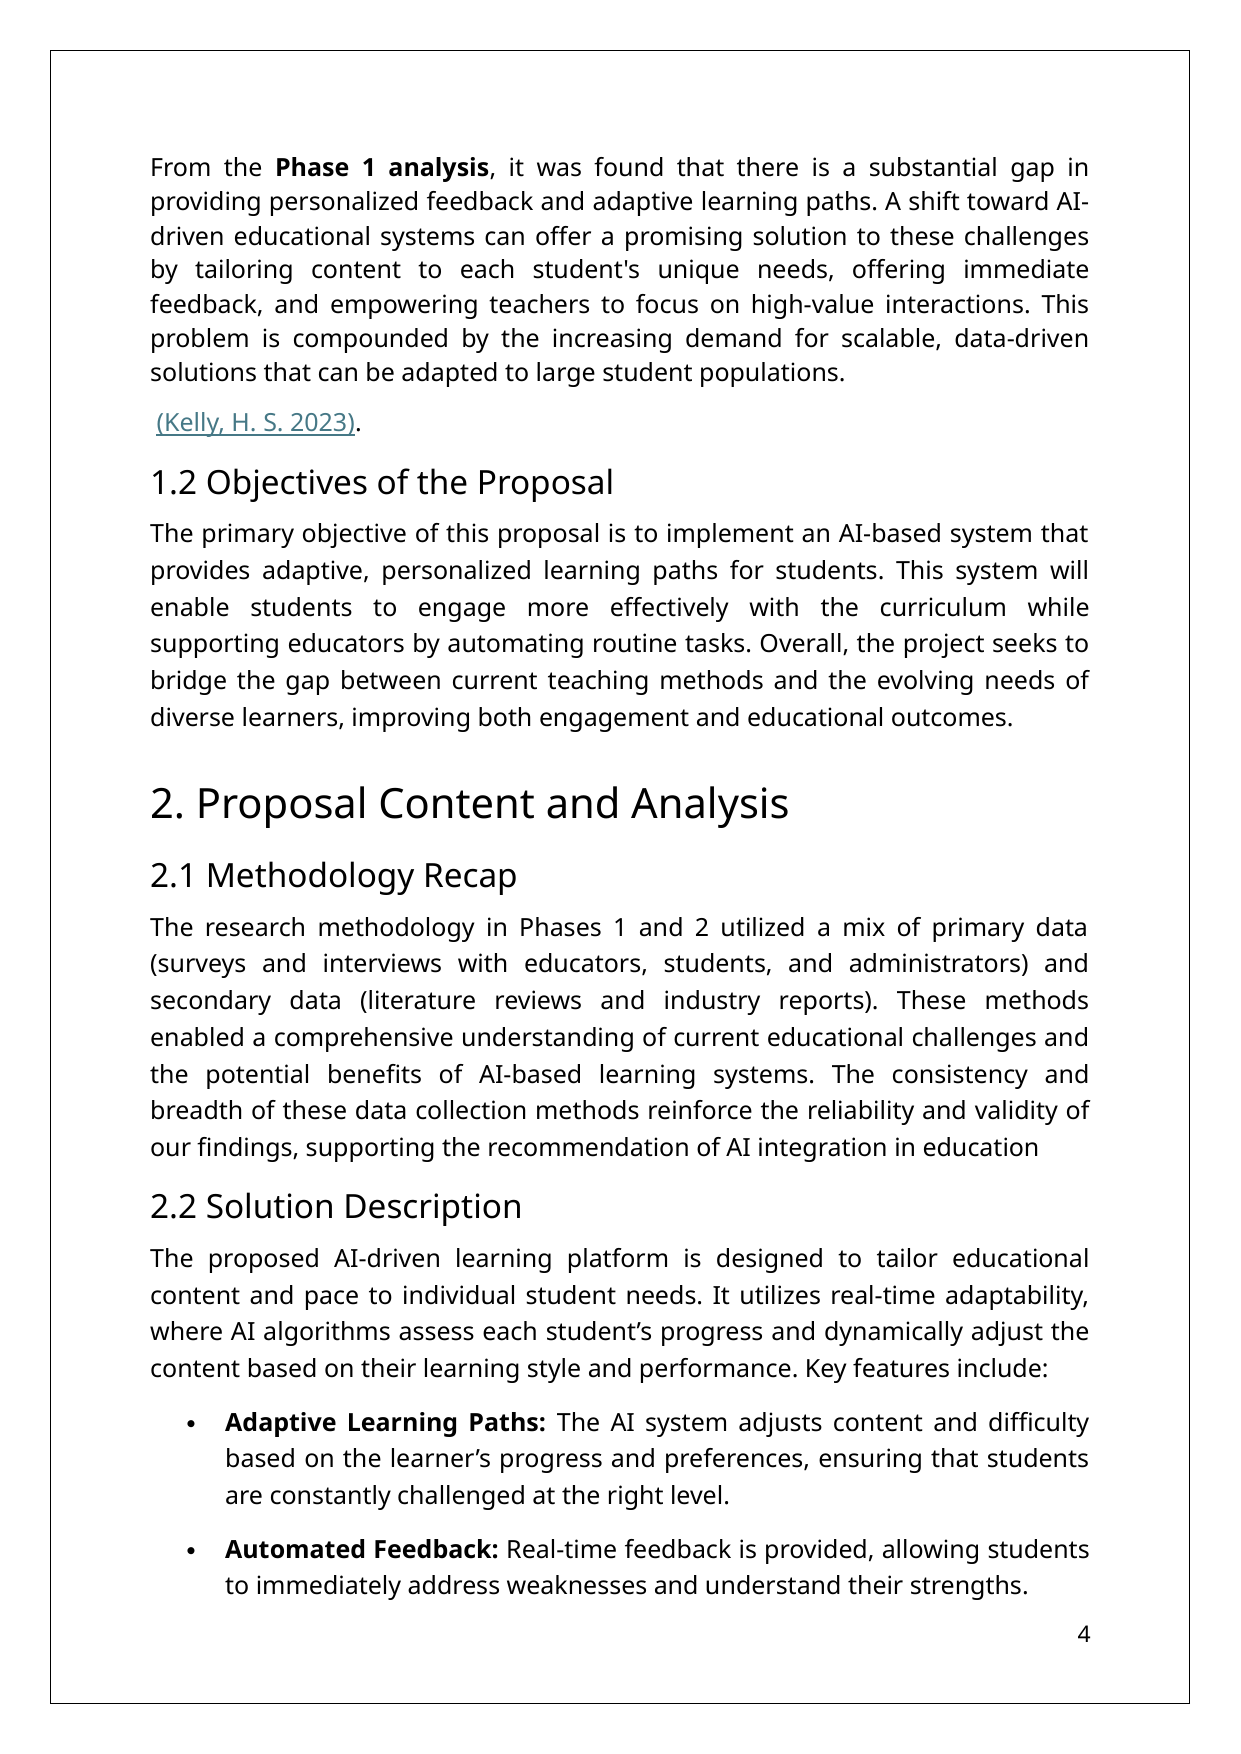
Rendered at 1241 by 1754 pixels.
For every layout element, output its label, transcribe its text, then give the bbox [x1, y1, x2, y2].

subtitle 1.2 Objectives of the Proposal [150, 458, 1090, 504]
text From the Phase 1 analysis, it was found that there is a substantial gap in providing personalized feedback and adaptive learning paths. A shift toward AI-driven educational systems can offer a promising solution to these challenges by tailoring content to each student's unique needs, offering immediate feedback, and empowering teachers to focus on high-value interactions. This problem is compounded by the increasing demand for scalable, data-driven solutions that can be adapted to large student populations. [150, 150, 1090, 388]
list Adaptive Learning Paths: The AI system adjusts content and difficulty based on the learner’s progress and preferences, ensuring that students are constantly challenged at the right level. [187, 1404, 1090, 1512]
subtitle 2.2 Solution Description [150, 1183, 1090, 1229]
text The research methodology in Phases 1 and 2 utilized a mix of primary data (surveys and interviews with educators, students, and administrators) and secondary data (literature reviews and industry reports). These methods enabled a comprehensive understanding of current educational challenges and the potential benefits of AI-based learning systems. The consistency and breadth of these data collection methods reinforce the reliability and validity of our findings, supporting the recommendation of AI integration in education​ [150, 909, 1090, 1164]
text The primary objective of this proposal is to implement an AI-based system that provides adaptive, personalized learning paths for students. This system will enable students to engage more effectively with the curriculum while supporting educators by automating routine tasks. Overall, the project seeks to bridge the gap between current teaching methods and the evolving needs of diverse learners, improving both engagement and educational outcomes. [150, 516, 1090, 734]
list Automated Feedback: Real-time feedback is provided, allowing students to immediately address weaknesses and understand their strengths. [187, 1531, 1090, 1602]
subtitle 2.1 Methodology Recap [150, 852, 1090, 897]
subtitle 2. Proposal Content and Analysis [150, 774, 1090, 831]
text ​ (Kelly, H. S. 2023). [150, 405, 1090, 439]
text The proposed AI-driven learning platform is designed to tailor educational content and pace to individual student needs. It utilizes real-time adaptability, where AI algorithms assess each student’s progress and dynamically adjust the content based on their learning style and performance. Key features include: [150, 1241, 1090, 1385]
